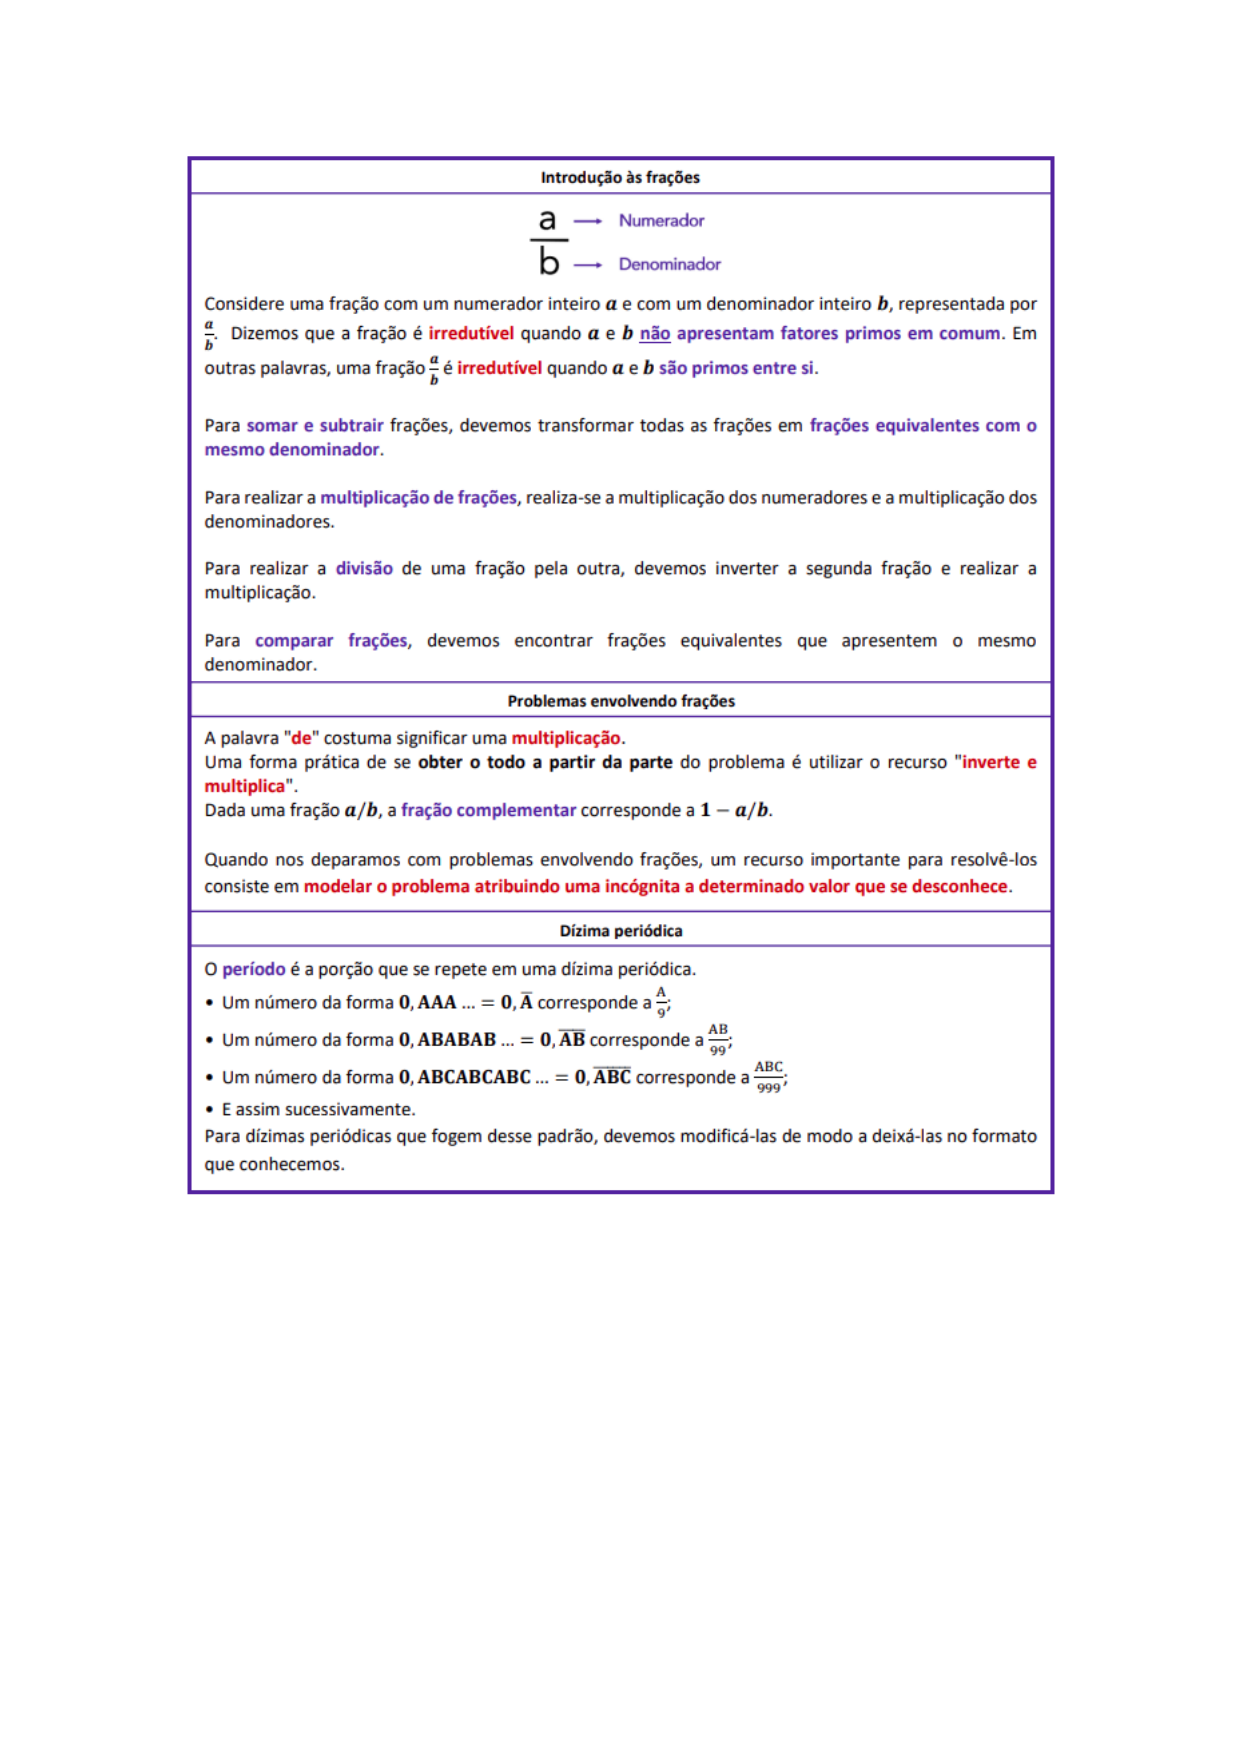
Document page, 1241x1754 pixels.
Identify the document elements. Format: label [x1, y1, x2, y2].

picture [177, 147, 1063, 1201]
